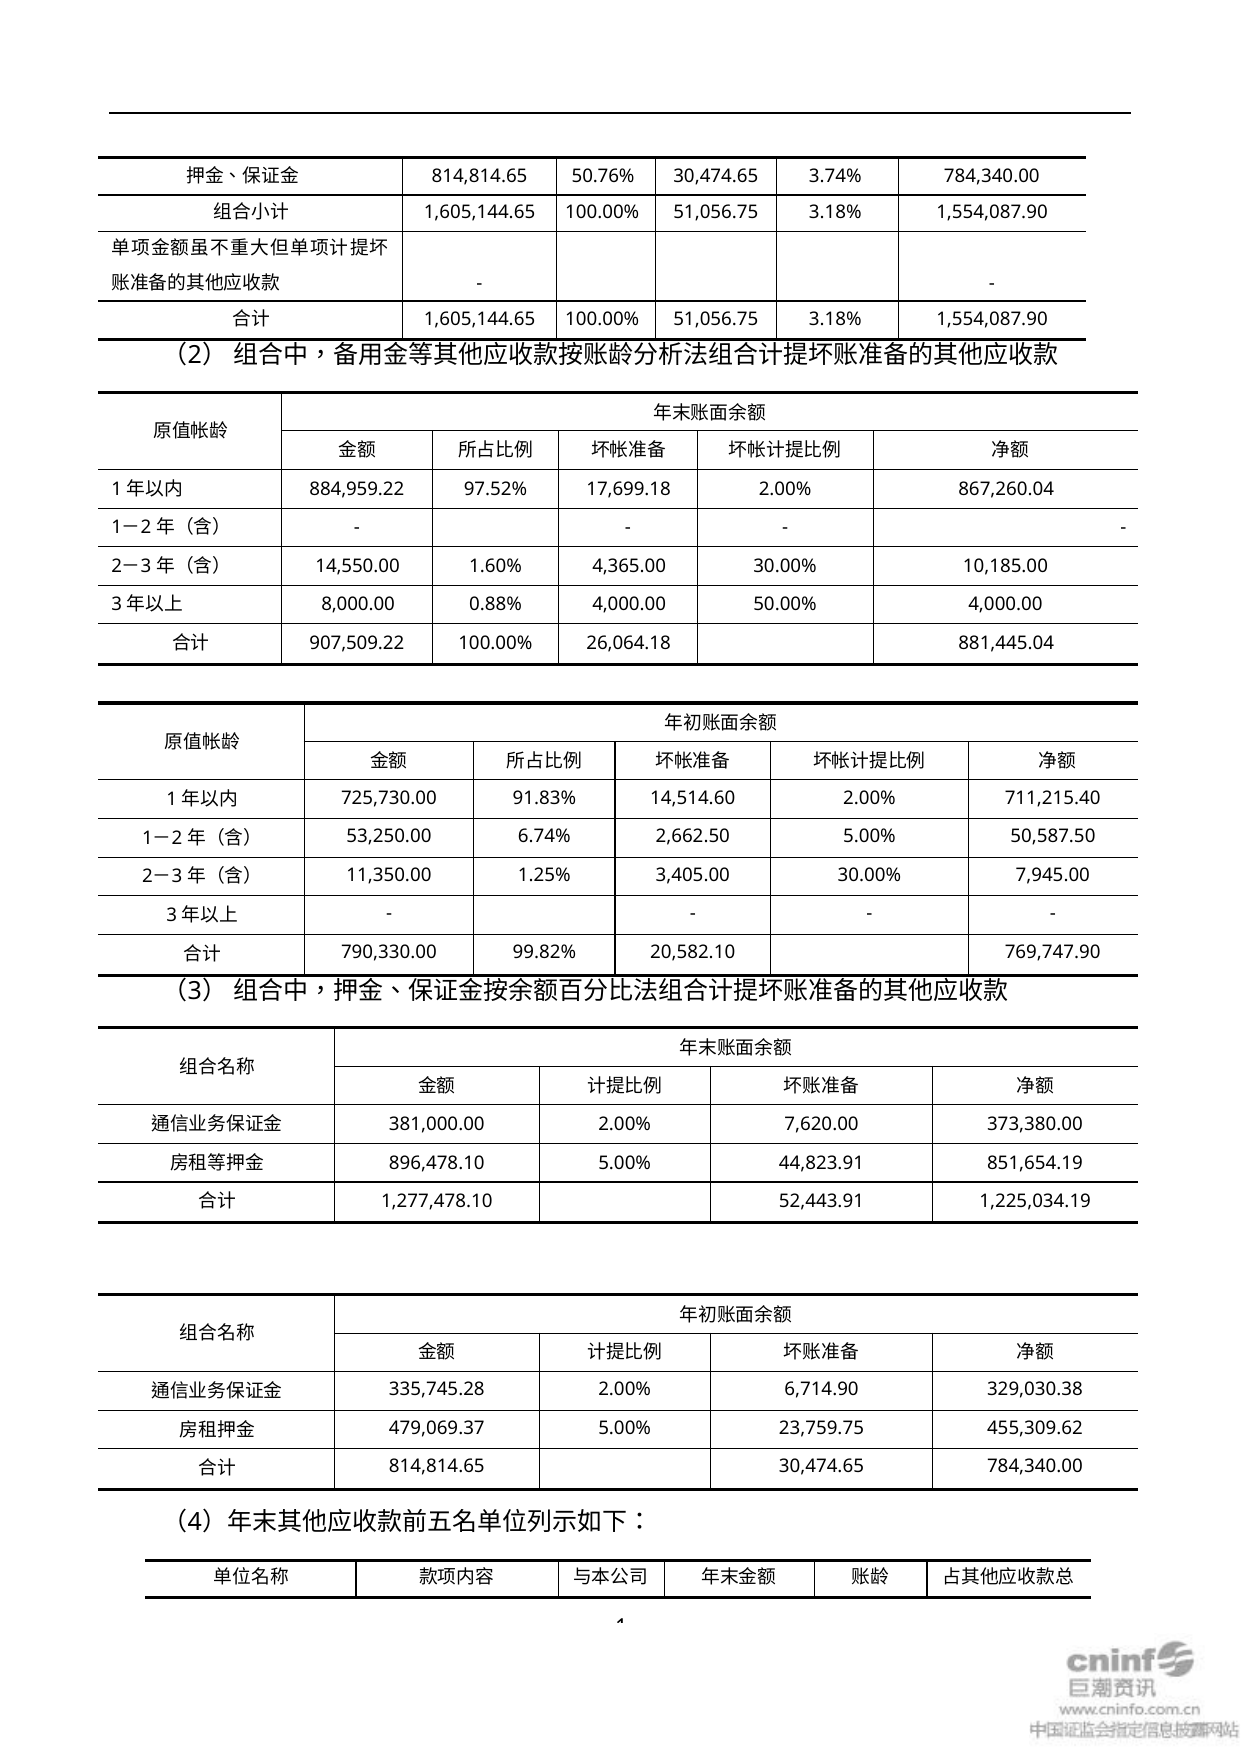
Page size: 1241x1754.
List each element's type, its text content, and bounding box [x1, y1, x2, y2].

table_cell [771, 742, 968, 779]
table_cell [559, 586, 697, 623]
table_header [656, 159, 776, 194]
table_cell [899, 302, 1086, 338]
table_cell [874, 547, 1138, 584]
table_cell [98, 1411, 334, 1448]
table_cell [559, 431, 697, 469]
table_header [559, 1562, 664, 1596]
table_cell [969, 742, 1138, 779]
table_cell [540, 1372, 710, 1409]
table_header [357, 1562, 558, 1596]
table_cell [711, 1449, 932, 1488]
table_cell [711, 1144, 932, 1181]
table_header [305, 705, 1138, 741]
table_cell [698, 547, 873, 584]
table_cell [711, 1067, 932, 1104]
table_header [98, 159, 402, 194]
text （3） 组合中，押金、保证金按余额百分比法组合计提坏账准备的其他应收款 [162, 977, 1129, 1005]
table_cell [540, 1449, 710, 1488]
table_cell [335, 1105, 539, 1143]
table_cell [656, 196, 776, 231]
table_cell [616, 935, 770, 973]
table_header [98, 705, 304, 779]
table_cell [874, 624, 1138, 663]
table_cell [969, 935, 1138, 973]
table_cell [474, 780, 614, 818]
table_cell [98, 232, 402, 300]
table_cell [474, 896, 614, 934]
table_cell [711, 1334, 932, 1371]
text （4）年末其他应收款前五名单位列示如下： [162, 1504, 1129, 1538]
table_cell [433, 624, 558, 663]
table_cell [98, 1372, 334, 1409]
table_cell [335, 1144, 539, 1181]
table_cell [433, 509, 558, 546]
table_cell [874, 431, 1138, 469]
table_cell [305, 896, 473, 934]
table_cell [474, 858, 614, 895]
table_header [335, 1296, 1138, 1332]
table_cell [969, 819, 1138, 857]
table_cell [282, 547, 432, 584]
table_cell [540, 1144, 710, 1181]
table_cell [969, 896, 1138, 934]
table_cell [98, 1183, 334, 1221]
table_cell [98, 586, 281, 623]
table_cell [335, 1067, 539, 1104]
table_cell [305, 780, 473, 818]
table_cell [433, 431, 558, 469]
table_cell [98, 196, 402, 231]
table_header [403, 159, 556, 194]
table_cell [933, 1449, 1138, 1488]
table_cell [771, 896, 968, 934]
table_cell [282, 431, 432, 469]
text （2） 组合中，备用金等其他应收款按账龄分析法组合计提坏账准备的其他应收款 [162, 341, 1129, 370]
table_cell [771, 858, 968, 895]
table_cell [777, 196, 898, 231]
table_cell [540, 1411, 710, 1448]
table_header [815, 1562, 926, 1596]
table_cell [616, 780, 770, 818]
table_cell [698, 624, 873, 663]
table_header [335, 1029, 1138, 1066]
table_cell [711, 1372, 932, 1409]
picture [1029, 1633, 1241, 1754]
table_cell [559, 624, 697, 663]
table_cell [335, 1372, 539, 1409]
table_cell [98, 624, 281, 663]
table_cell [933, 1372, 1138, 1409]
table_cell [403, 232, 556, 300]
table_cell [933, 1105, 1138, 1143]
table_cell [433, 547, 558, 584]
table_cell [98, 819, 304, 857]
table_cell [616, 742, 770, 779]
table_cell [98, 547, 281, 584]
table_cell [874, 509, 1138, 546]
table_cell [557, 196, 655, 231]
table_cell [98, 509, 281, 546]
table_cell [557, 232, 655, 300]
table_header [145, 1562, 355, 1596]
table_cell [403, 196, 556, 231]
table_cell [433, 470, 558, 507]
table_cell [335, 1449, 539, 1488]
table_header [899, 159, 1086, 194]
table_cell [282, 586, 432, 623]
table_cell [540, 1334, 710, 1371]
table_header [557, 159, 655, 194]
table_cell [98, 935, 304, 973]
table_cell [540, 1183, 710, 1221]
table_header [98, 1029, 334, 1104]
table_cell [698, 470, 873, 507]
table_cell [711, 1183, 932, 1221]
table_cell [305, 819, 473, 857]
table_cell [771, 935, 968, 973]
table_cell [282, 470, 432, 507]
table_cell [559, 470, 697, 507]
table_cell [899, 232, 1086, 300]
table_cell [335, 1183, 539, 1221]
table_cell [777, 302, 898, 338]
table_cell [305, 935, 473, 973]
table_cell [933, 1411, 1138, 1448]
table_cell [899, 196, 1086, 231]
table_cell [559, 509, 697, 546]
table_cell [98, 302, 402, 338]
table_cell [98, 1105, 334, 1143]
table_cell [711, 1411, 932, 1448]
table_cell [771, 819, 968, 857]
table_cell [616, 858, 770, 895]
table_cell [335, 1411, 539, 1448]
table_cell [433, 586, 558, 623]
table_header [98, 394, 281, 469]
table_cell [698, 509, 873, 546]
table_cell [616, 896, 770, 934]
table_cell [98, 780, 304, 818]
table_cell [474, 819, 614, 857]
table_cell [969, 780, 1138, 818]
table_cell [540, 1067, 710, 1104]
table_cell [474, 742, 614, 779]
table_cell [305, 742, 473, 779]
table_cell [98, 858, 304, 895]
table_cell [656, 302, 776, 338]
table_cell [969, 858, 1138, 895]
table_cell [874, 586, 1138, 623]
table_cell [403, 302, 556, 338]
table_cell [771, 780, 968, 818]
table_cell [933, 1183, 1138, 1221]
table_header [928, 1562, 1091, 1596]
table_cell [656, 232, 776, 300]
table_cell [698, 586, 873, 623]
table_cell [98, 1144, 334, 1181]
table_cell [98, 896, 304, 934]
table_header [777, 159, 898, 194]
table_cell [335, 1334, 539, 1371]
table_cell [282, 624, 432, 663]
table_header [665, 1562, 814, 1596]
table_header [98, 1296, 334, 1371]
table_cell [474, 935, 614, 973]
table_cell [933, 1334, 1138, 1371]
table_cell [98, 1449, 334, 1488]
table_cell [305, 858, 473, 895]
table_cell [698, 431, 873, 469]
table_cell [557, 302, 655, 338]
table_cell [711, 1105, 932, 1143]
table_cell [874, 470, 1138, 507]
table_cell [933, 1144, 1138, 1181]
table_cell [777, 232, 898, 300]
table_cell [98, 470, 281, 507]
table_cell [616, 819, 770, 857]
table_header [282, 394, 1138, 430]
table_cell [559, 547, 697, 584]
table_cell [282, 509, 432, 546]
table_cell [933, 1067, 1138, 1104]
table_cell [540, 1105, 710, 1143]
